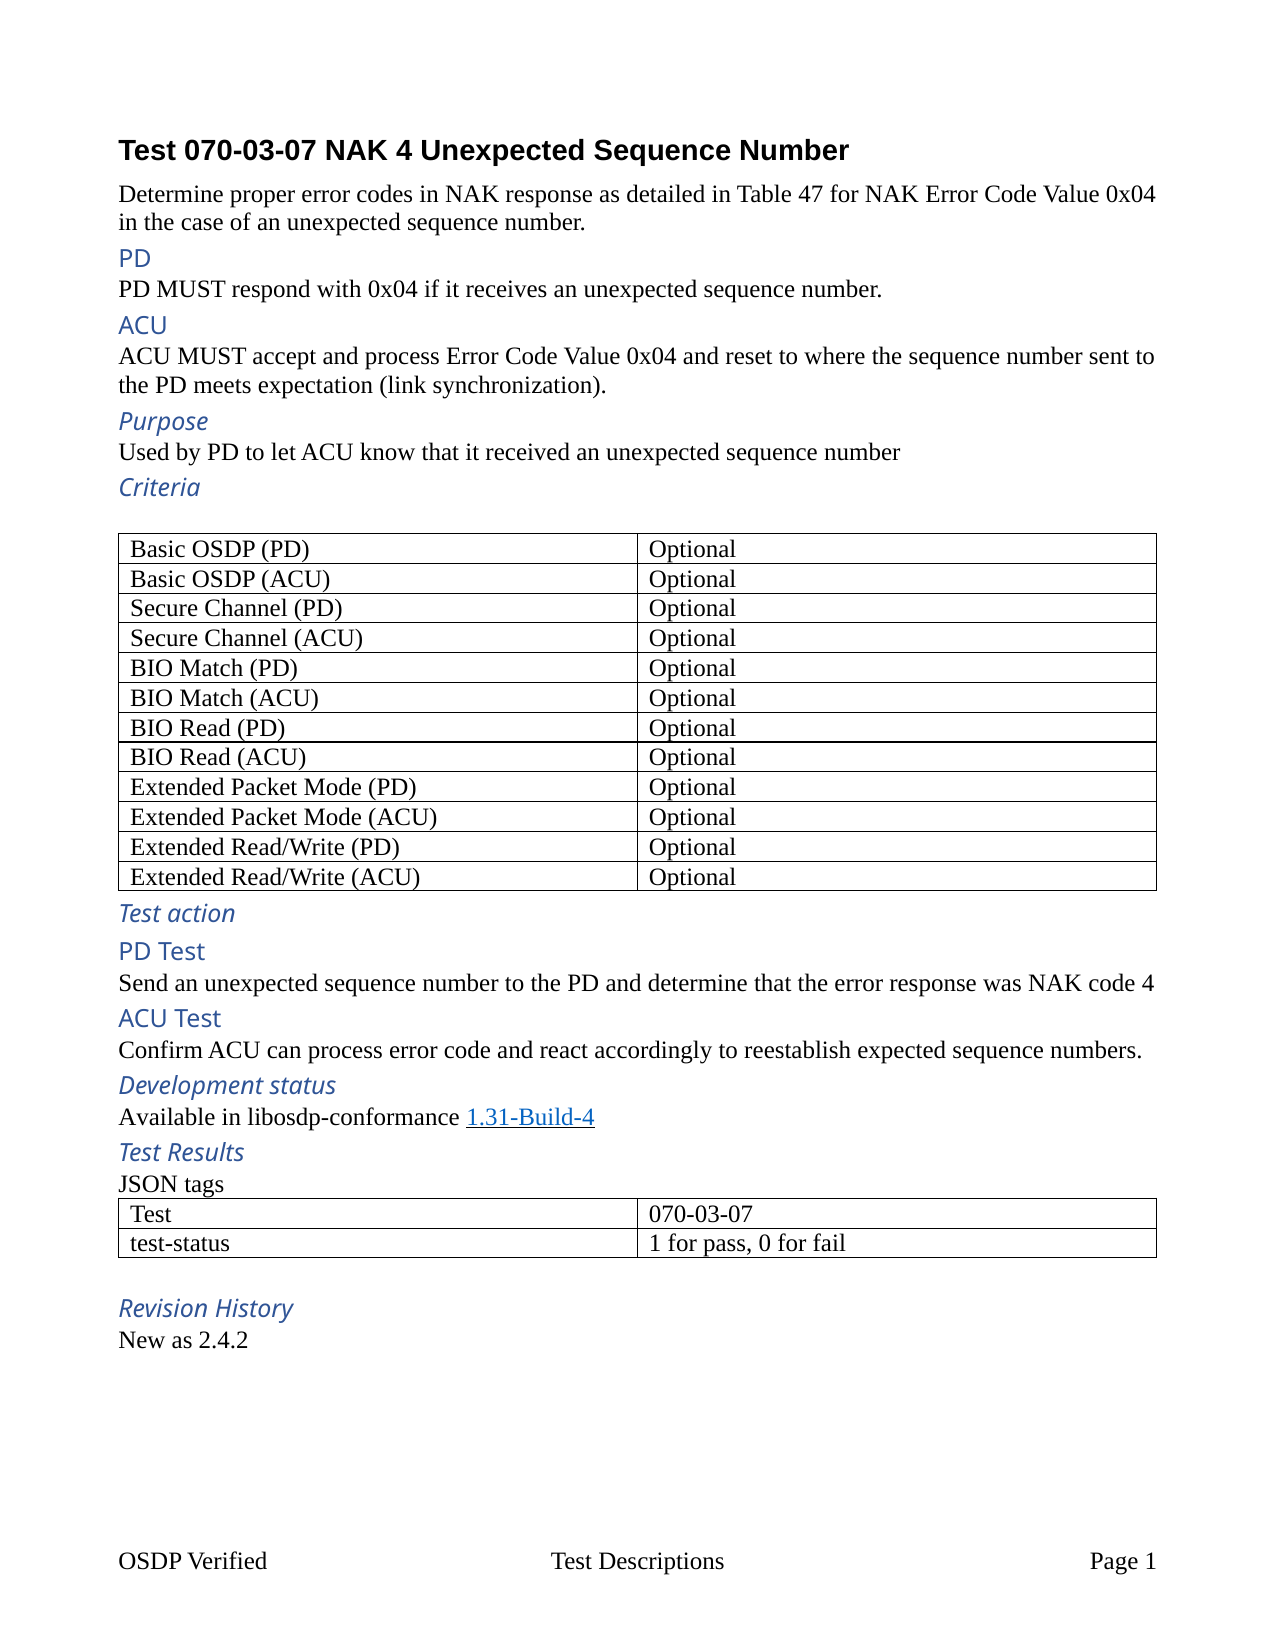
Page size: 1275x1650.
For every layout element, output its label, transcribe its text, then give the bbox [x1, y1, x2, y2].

text Confirm ACU can process error code and react accordingly to reestablish expected sequence numbers. [118, 1035, 1157, 1064]
text PD MUST respond with 0x04 if it receives an unexpected sequence number. [118, 274, 1157, 303]
text Used by PD to let ACU know that it received an unexpected sequence number [118, 437, 1157, 466]
table_cell Extended Read/Write (PD) [119, 832, 637, 861]
subtitle Test Results [118, 1135, 1157, 1169]
text Available in libosdp-conformance 1.31-Build-4 [118, 1102, 1157, 1131]
subtitle ACU Test [118, 1001, 1157, 1035]
table_cell Extended Packet Mode (ACU) [119, 802, 637, 831]
table_cell Basic OSDP (ACU) [119, 564, 637, 592]
text JSON tags [118, 1169, 1157, 1198]
subtitle Test action [118, 896, 1157, 930]
table_cell Optional [638, 594, 1156, 622]
table_cell Extended Packet Mode (PD) [119, 772, 637, 801]
table_cell Optional [638, 772, 1156, 801]
table_cell BIO Match (PD) [119, 653, 637, 682]
table_cell test-status [119, 1229, 637, 1257]
subtitle PD [118, 240, 1157, 274]
table_cell Optional [638, 862, 1156, 890]
table_cell Secure Channel (PD) [119, 594, 637, 622]
subtitle Purpose [118, 403, 1157, 437]
table_cell Extended Read/Write (ACU) [119, 862, 637, 890]
subtitle Test 070-03-07 NAK 4 Unexpected Sequence Number [118, 133, 1157, 166]
table_cell Optional [638, 683, 1156, 712]
table_header 070-03-07 [638, 1199, 1156, 1227]
subtitle Development status [118, 1068, 1157, 1102]
table_header Test [119, 1199, 637, 1227]
table_cell Optional [638, 743, 1156, 771]
table_cell Optional [638, 623, 1156, 652]
table_cell BIO Match (ACU) [119, 683, 637, 712]
subtitle Criteria [118, 470, 1157, 504]
table_cell Secure Channel (ACU) [119, 623, 637, 652]
text Determine proper error codes in NAK response as detailed in Table 47 for NAK Error Code Value 0x04 in the case of an unexpected sequence number. [118, 179, 1157, 236]
subtitle ACU [118, 307, 1157, 341]
table_header Basic OSDP (PD) [119, 534, 637, 563]
table_cell Optional [638, 653, 1156, 682]
table_cell Optional [638, 564, 1156, 592]
subtitle Revision History [118, 1291, 1157, 1325]
text New as 2.4.2 [118, 1325, 1157, 1354]
table_cell Optional [638, 802, 1156, 831]
table_cell 1 for pass, 0 for fail [638, 1229, 1156, 1257]
table_cell Optional [638, 713, 1156, 741]
text Send an unexpected sequence number to the PD and determine that the error response was NAK code 4 [118, 968, 1157, 997]
text ACU MUST accept and process Error Code Value 0x04 and reset to where the sequence number sent to the PD meets expectation (link synchronization). [118, 341, 1157, 399]
subtitle PD Test [118, 934, 1157, 968]
table_cell Optional [638, 832, 1156, 861]
table_cell BIO Read (PD) [119, 713, 637, 741]
table_header Optional [638, 534, 1156, 563]
table_cell BIO Read (ACU) [119, 743, 637, 771]
